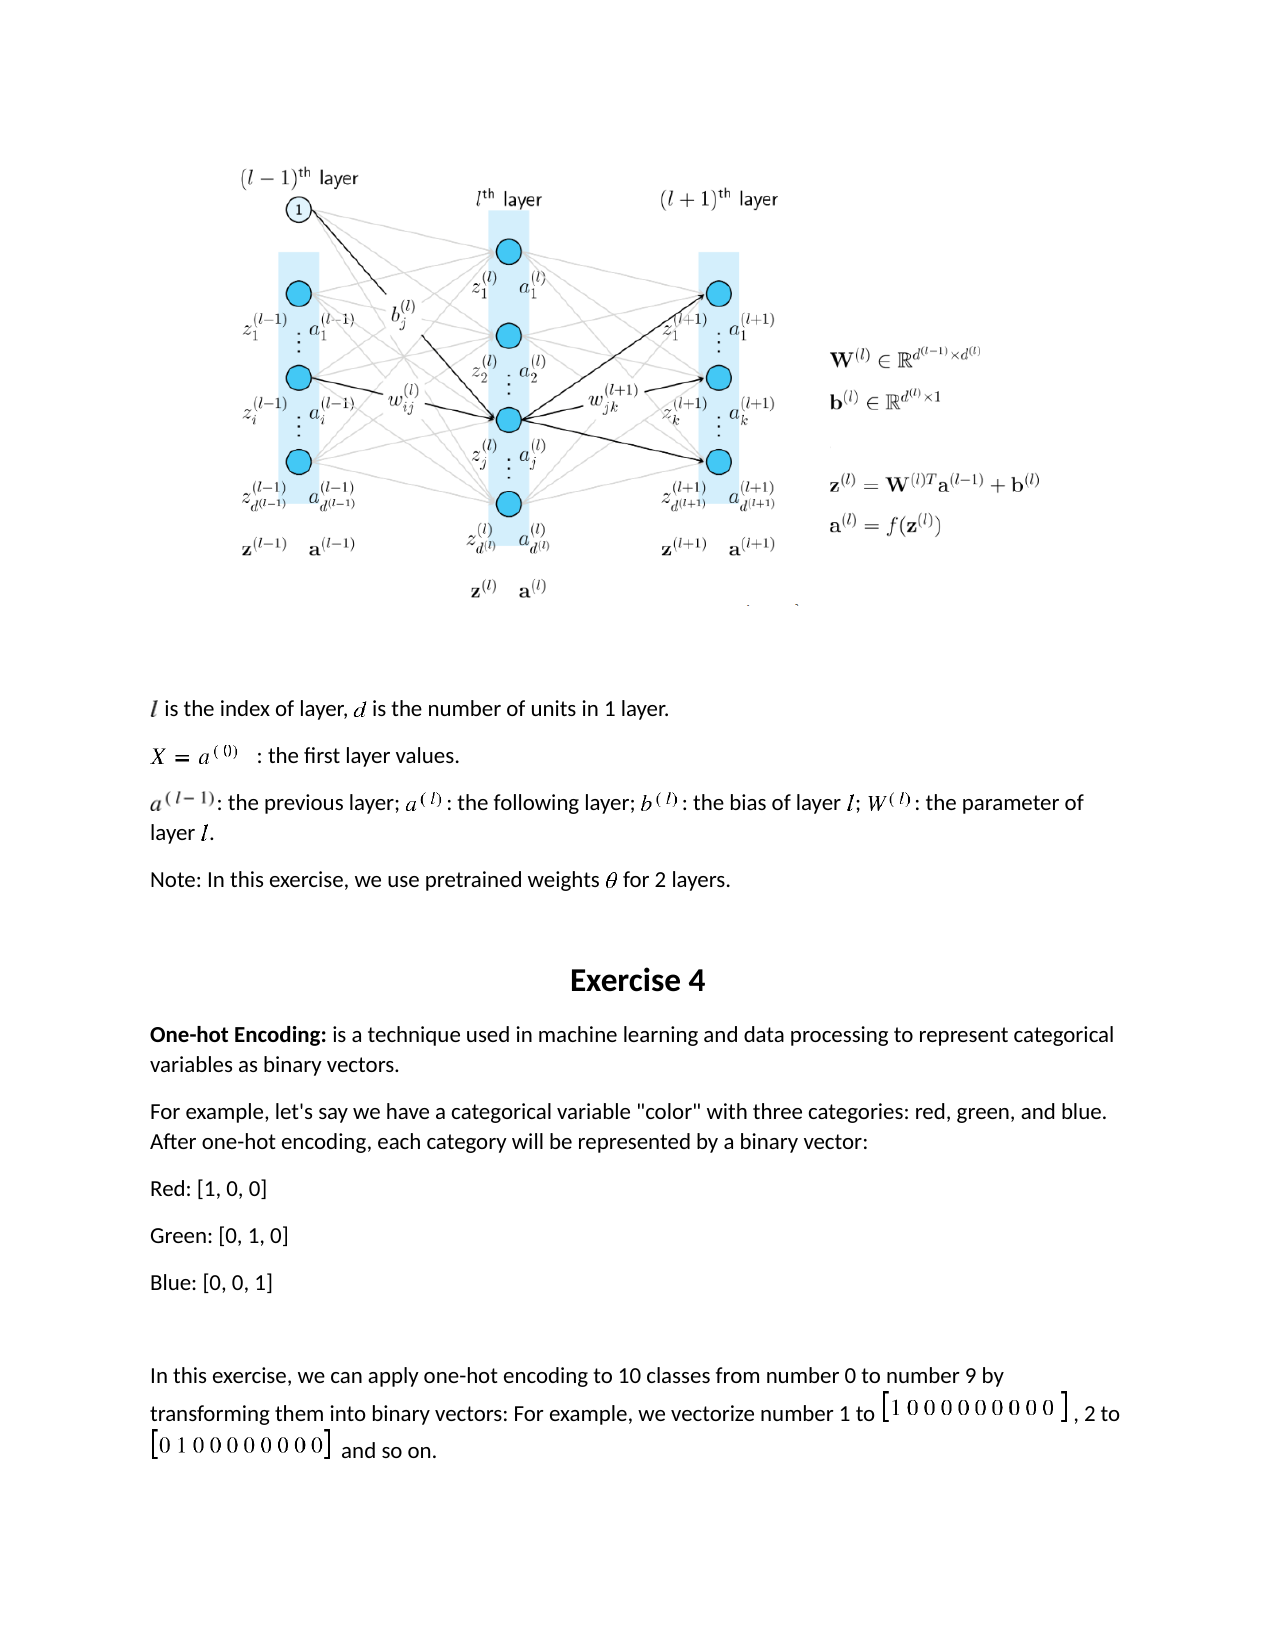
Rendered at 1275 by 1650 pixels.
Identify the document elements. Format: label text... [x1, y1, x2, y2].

text For example, let's say we have a categorical variable "color" with three categories: red, green, and blue. After one-hot encoding, each category will be represented by a binary vector: [150, 1097, 1125, 1155]
text One-hot Encoding: is a technique used in machine learning and data processing to represent categorical variables as binary vectors. [150, 1020, 1125, 1078]
picture [641, 792, 682, 811]
picture [200, 824, 209, 841]
picture [150, 1429, 331, 1459]
text Green: [0, 1, 0] [150, 1221, 1125, 1249]
picture [215, 150, 1060, 629]
text : the previous layer; : the following layer; : the bias of layer ; : the parameter of layer . [150, 788, 1125, 847]
picture [150, 700, 159, 717]
text Exercise 4 [150, 959, 1125, 1000]
picture [353, 701, 367, 717]
text In this exercise, we can apply one-hot encoding to 10 classes from number 0 to number 9 by transforming them into binary vectors: For example, we vectorize number 1 to , 2 to and so on. [150, 1361, 1125, 1465]
text is the index of layer, is the number of units in 1 layer. [150, 694, 1125, 723]
picture [150, 745, 242, 764]
text Red: [1, 0, 0] [150, 1174, 1125, 1202]
picture [866, 792, 914, 811]
picture [846, 794, 855, 811]
picture [605, 872, 618, 888]
text Note: In this exercise, we use pretrained weights for 2 layers. [150, 865, 1125, 893]
picture [881, 1391, 1068, 1422]
picture [150, 791, 217, 811]
text Blue: [0, 0, 1] [150, 1268, 1125, 1296]
text : the first layer values. [150, 741, 1125, 769]
picture [405, 792, 446, 811]
